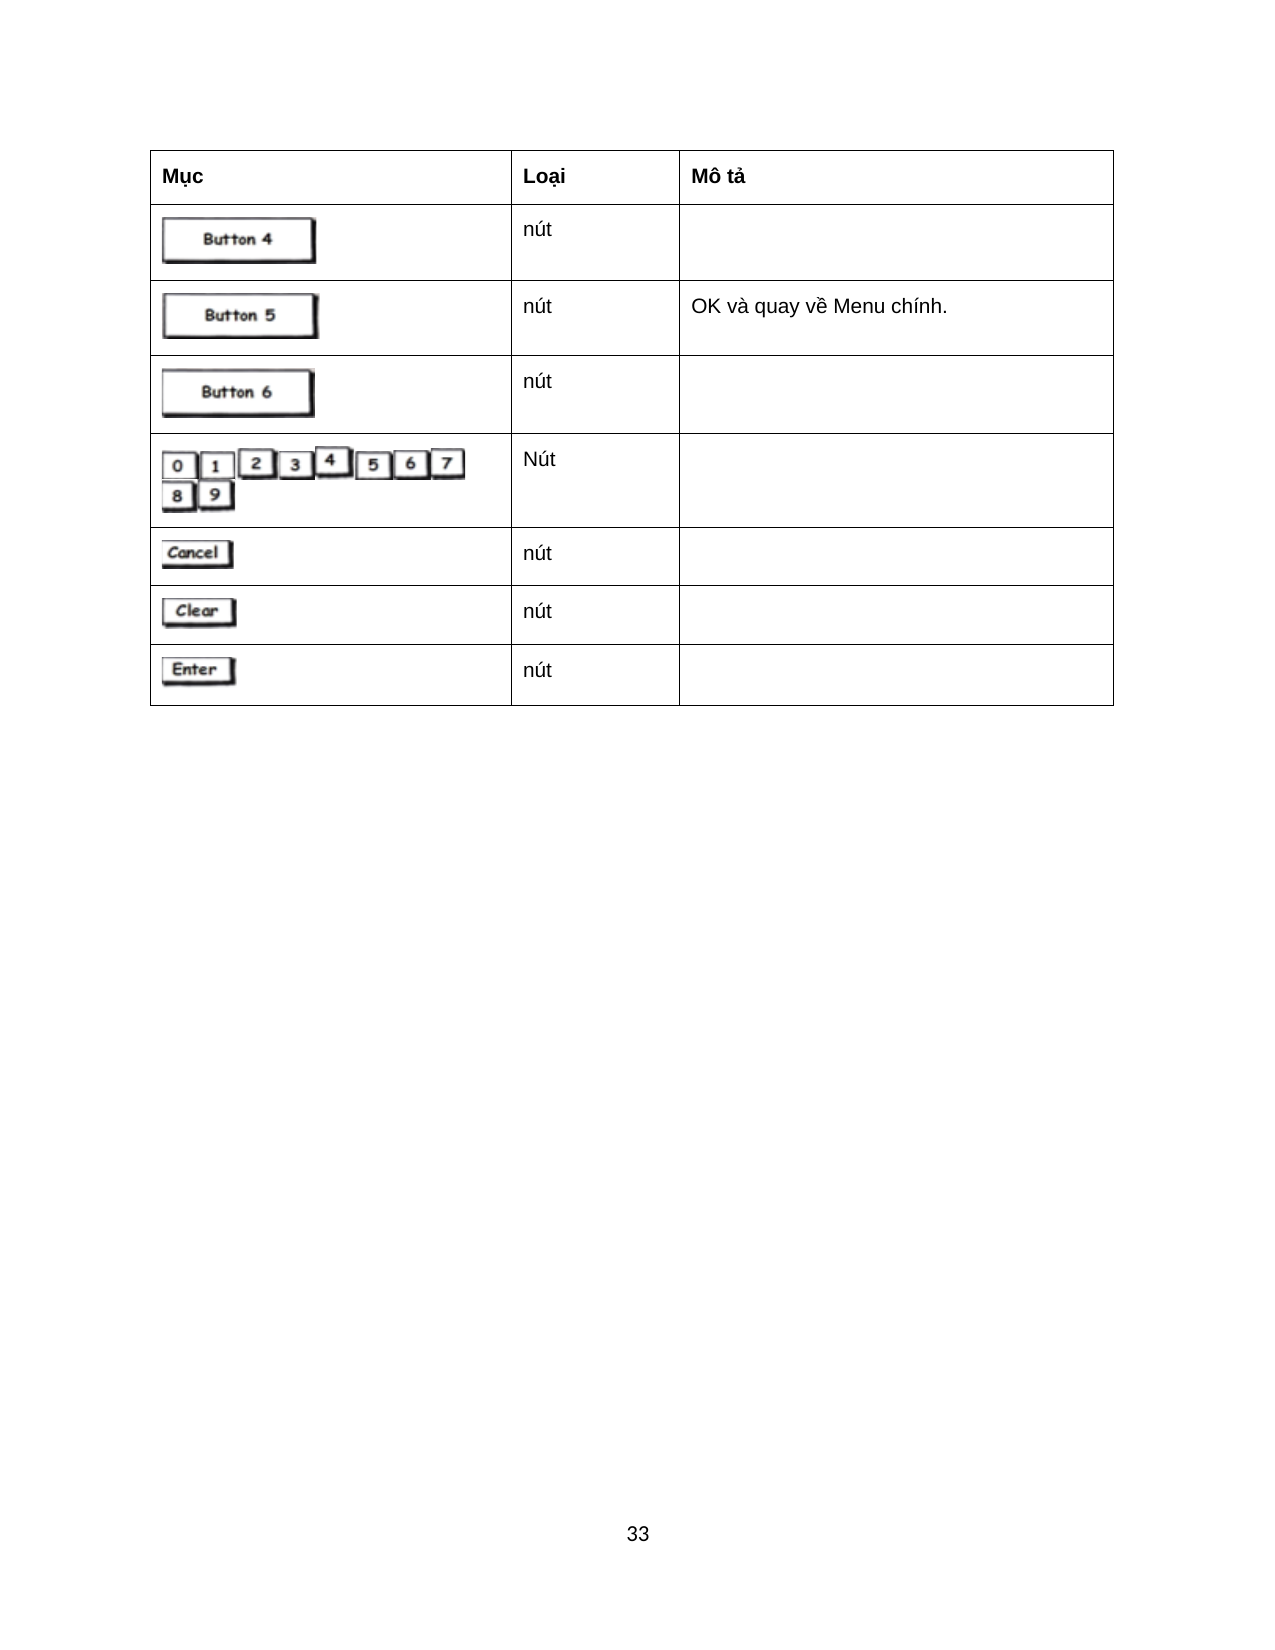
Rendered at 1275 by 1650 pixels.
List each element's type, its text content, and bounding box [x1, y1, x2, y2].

table_cell [151, 645, 511, 705]
table_cell nút [512, 205, 679, 280]
table_cell [151, 281, 511, 355]
table_cell [680, 528, 1113, 585]
table_cell nút [512, 281, 679, 355]
table_cell nút [512, 586, 679, 644]
table_cell nút [512, 528, 679, 585]
picture [161, 368, 315, 418]
table_cell nút [512, 645, 679, 705]
table_cell [680, 645, 1113, 705]
picture [161, 598, 237, 629]
table_cell [151, 356, 511, 433]
table_cell [151, 586, 511, 644]
table_cell Nút [512, 434, 679, 527]
picture [161, 217, 317, 264]
table_cell [680, 586, 1113, 644]
table_cell [680, 434, 1113, 527]
table_cell [680, 205, 1113, 280]
picture [161, 293, 320, 339]
table_cell [151, 528, 511, 585]
table_cell [680, 356, 1113, 433]
picture [161, 446, 466, 513]
picture [161, 657, 237, 689]
table_cell OK và quay về Menu chính. [680, 281, 1113, 355]
table_header Mô tả [680, 151, 1113, 204]
table_cell [151, 205, 511, 280]
table_cell [151, 434, 511, 527]
picture [161, 540, 234, 569]
table_header Loại [512, 151, 679, 204]
table_header Mục [151, 151, 511, 204]
table_cell nút [512, 356, 679, 433]
